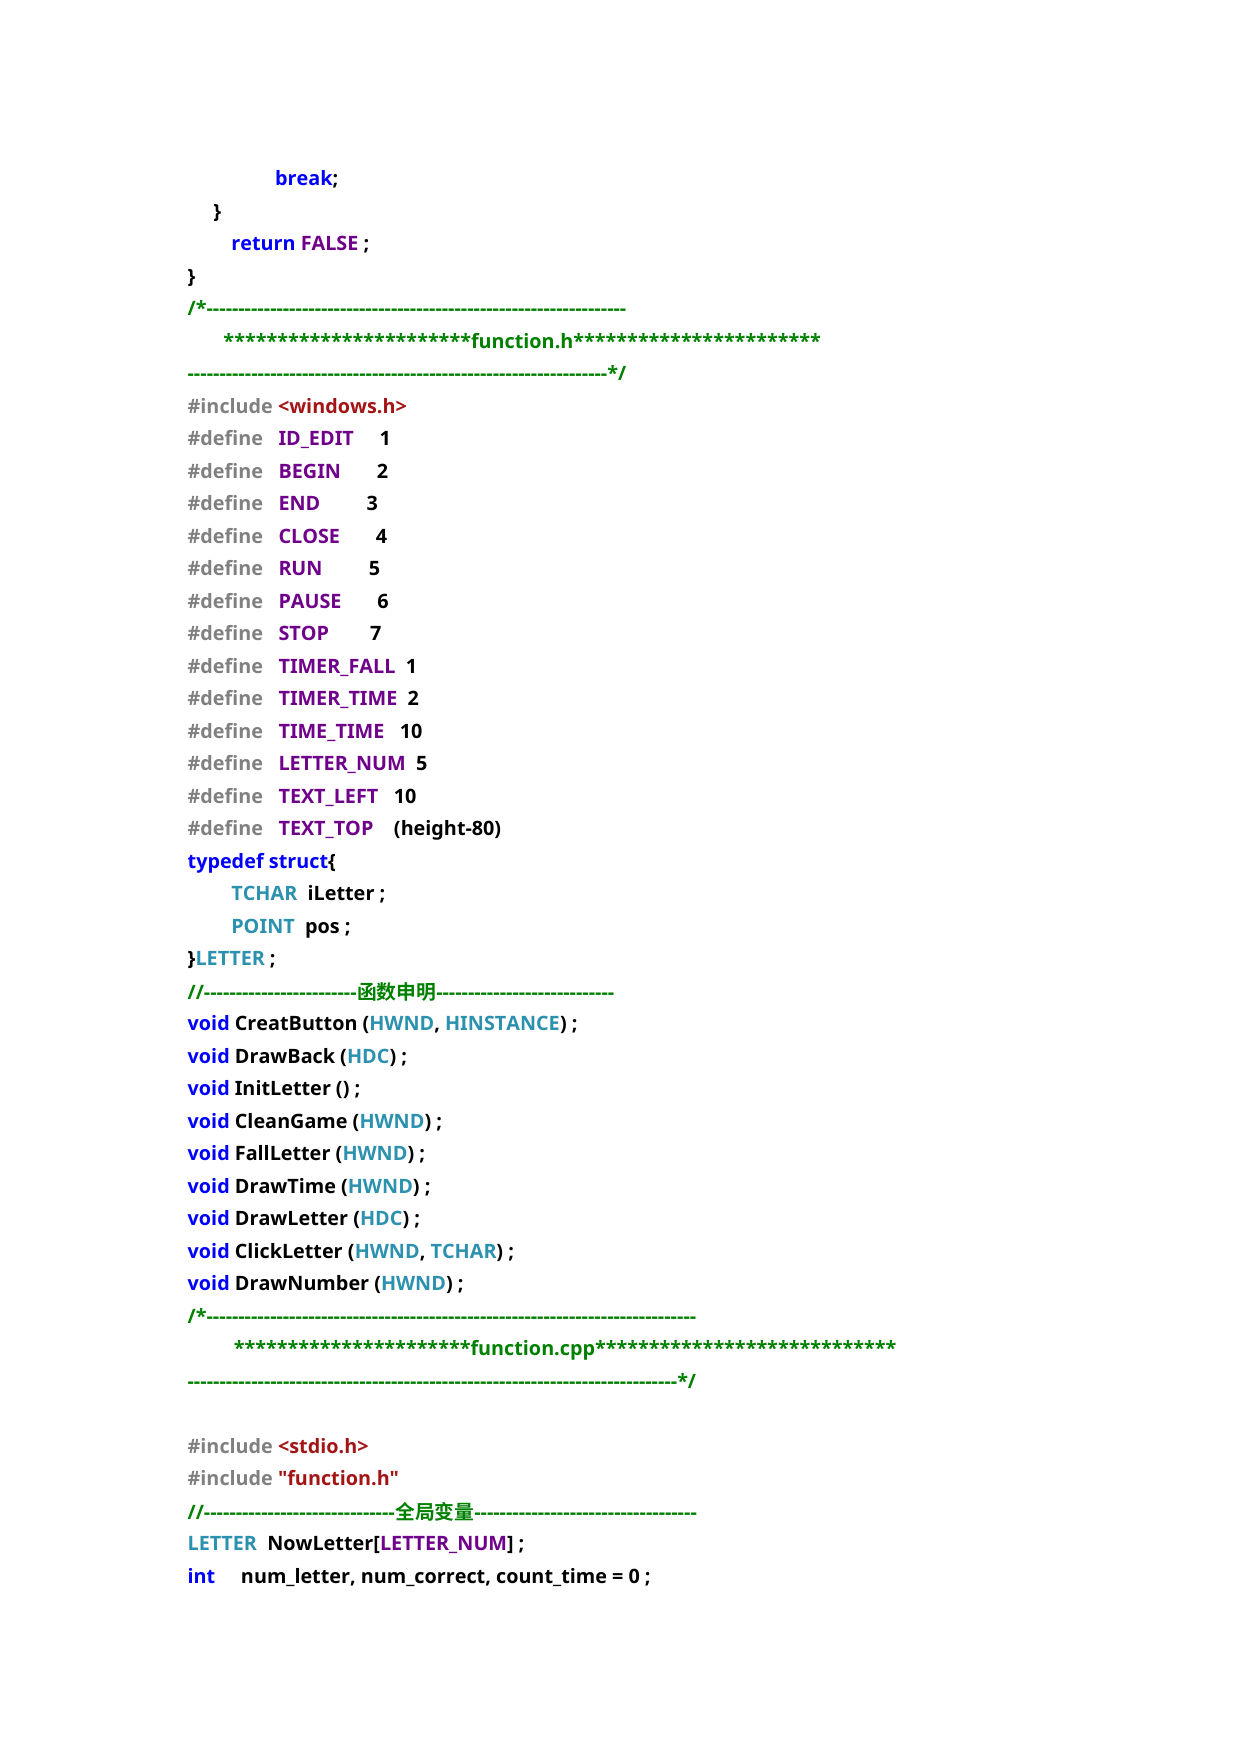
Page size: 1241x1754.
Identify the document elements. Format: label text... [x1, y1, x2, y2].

text void FallLetter (HWND) ; [187, 1137, 1053, 1169]
text POINT pos ; [187, 909, 1053, 942]
text #define TIMER_TIME 2 [187, 682, 1053, 714]
text **********************function.cpp**************************** [187, 1332, 1053, 1364]
text }LETTER ; [187, 942, 1053, 974]
text #define END 3 [187, 487, 1053, 519]
text } [187, 194, 1053, 227]
text #define TIME_TIME 10 [187, 714, 1053, 747]
text #define RUN 5 [187, 552, 1053, 584]
text } [187, 259, 1053, 292]
text void DrawLetter (HDC) ; [187, 1202, 1053, 1234]
text #define PAUSE 6 [187, 584, 1053, 617]
text #include <stdio.h> [187, 1429, 1053, 1462]
text #include <windows.h> [187, 389, 1053, 422]
text ------------------------------------------------------------------*/ [187, 357, 1053, 389]
text break; [187, 162, 1053, 194]
text //------------------------------全局变量----------------------------------- [187, 1494, 1053, 1527]
text void CleanGame (HWND) ; [187, 1104, 1053, 1137]
text #include "function.h" [187, 1462, 1053, 1494]
text typedef struct{ [187, 844, 1053, 877]
text return FALSE ; [187, 227, 1053, 259]
text //------------------------函数申明---------------------------- [187, 974, 1053, 1007]
text /*------------------------------------------------------------------ [187, 292, 1053, 324]
text #define BEGIN 2 [187, 454, 1053, 487]
text LETTER NowLetter[LETTER_NUM] ; [187, 1527, 1053, 1559]
text -----------------------------------------------------------------------------*/ [187, 1364, 1053, 1397]
text int num_letter, num_correct, count_time = 0 ; [187, 1559, 1053, 1592]
text #define TEXT_LEFT 10 [187, 779, 1053, 812]
text void InitLetter () ; [187, 1072, 1053, 1104]
text void CreatButton (HWND, HINSTANCE) ; [187, 1007, 1053, 1039]
text void ClickLetter (HWND, TCHAR) ; [187, 1234, 1053, 1267]
text void DrawBack (HDC) ; [187, 1039, 1053, 1072]
text #define TIMER_FALL 1 [187, 649, 1053, 682]
text #define STOP 7 [187, 617, 1053, 649]
text #define CLOSE 4 [187, 519, 1053, 552]
text #define LETTER_NUM 5 [187, 747, 1053, 779]
text #define TEXT_TOP (height-80) [187, 812, 1053, 844]
text ***********************function.h*********************** [187, 324, 1053, 357]
text TCHAR iLetter ; [187, 877, 1053, 909]
text /*----------------------------------------------------------------------------- [187, 1299, 1053, 1332]
text #define ID_EDIT 1 [187, 422, 1053, 454]
text void DrawNumber (HWND) ; [187, 1267, 1053, 1299]
text void DrawTime (HWND) ; [187, 1169, 1053, 1202]
